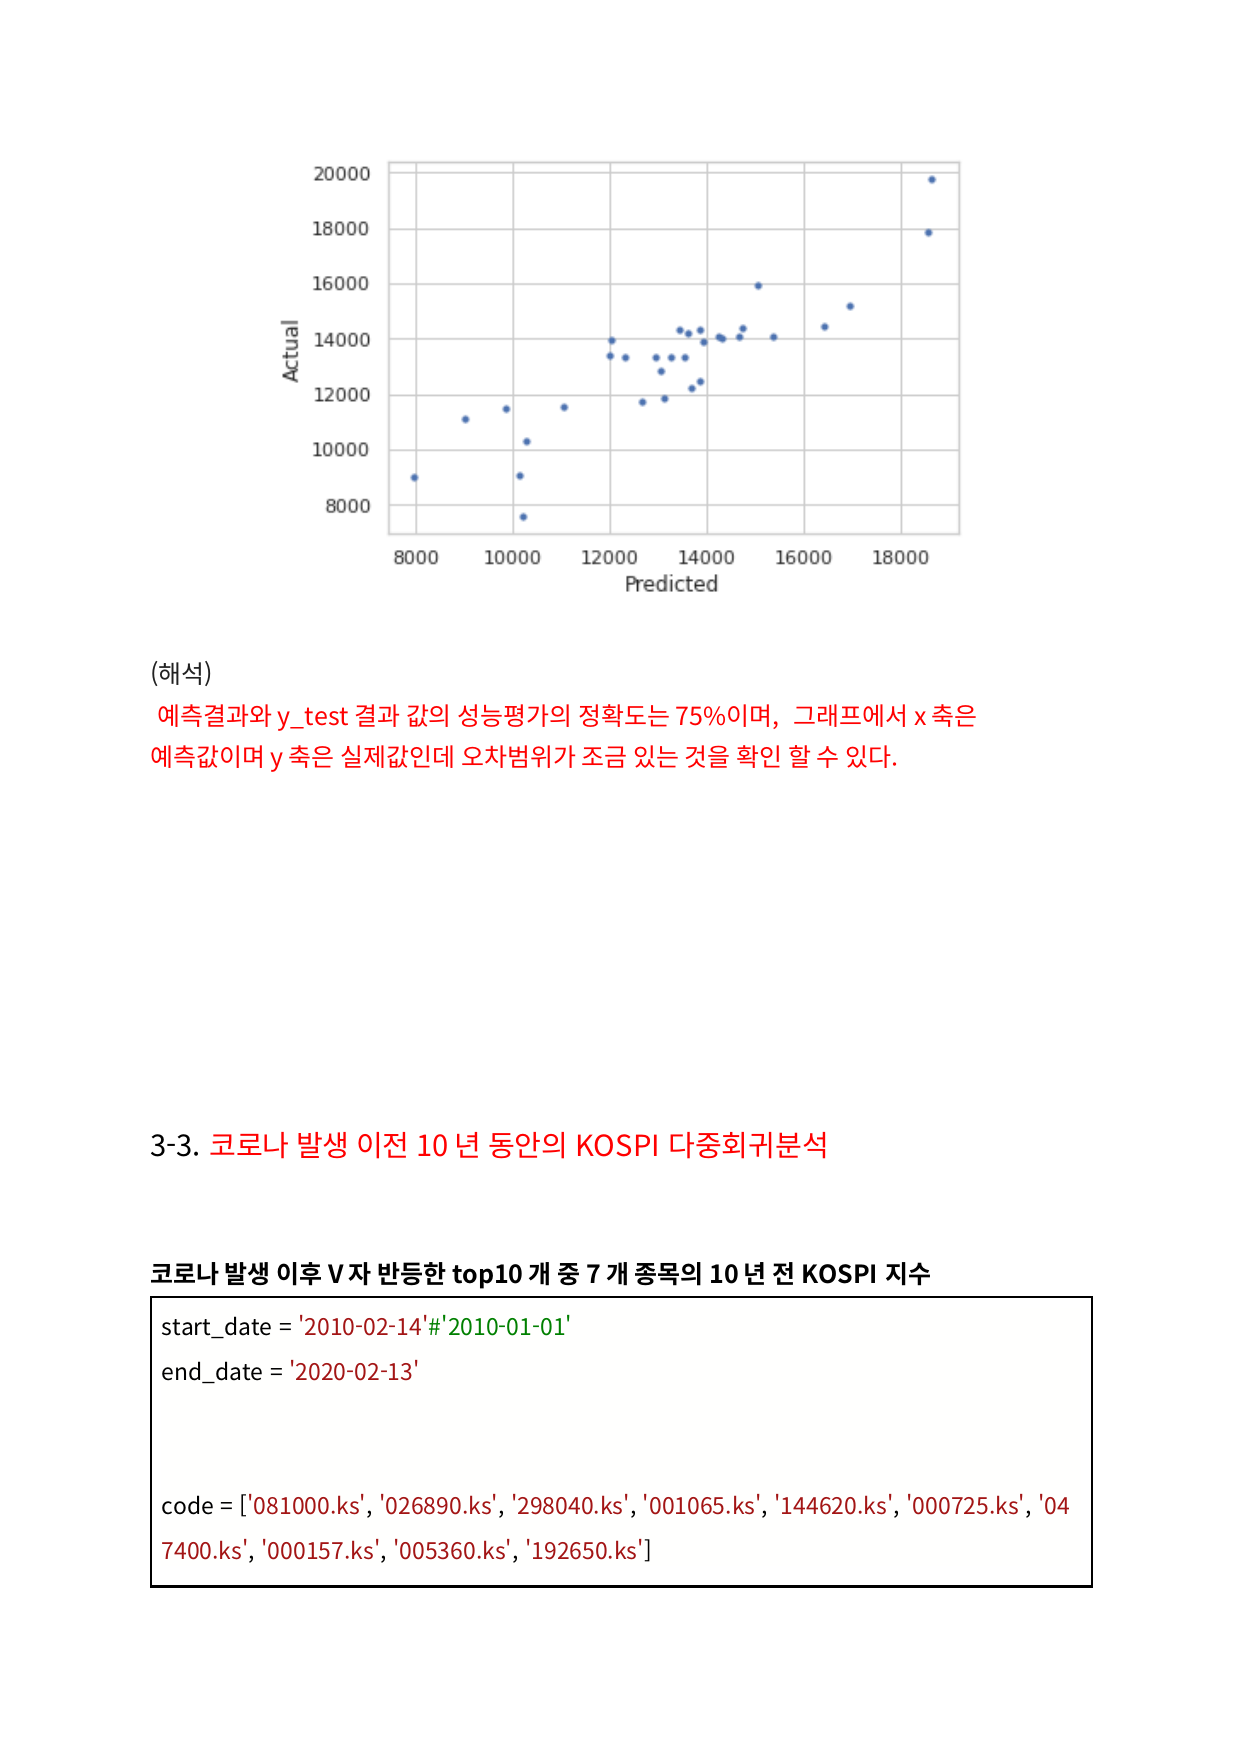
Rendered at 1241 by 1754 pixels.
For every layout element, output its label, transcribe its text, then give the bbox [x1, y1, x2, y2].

text 코로나 발생 이후 V자 반등한 top10개 중 7개 종목의 10년 전 KOSPI 지수 [150, 1254, 1090, 1291]
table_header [152, 1298, 1091, 1585]
text (해석) [150, 654, 1090, 691]
text 예측결과와 y_test결과 값의 성능평가의 정확도는 75%이며, 그래프에서 x축은 예측값이며 y축은 실제값인데 오차범위가 조금 있는 것을 확인 할 수 있다. [150, 696, 1090, 774]
text 3-3. 코로나 발생 이전 10년 동안의 KOSPI 다중회귀분석 [150, 1122, 1090, 1165]
picture [271, 150, 969, 609]
